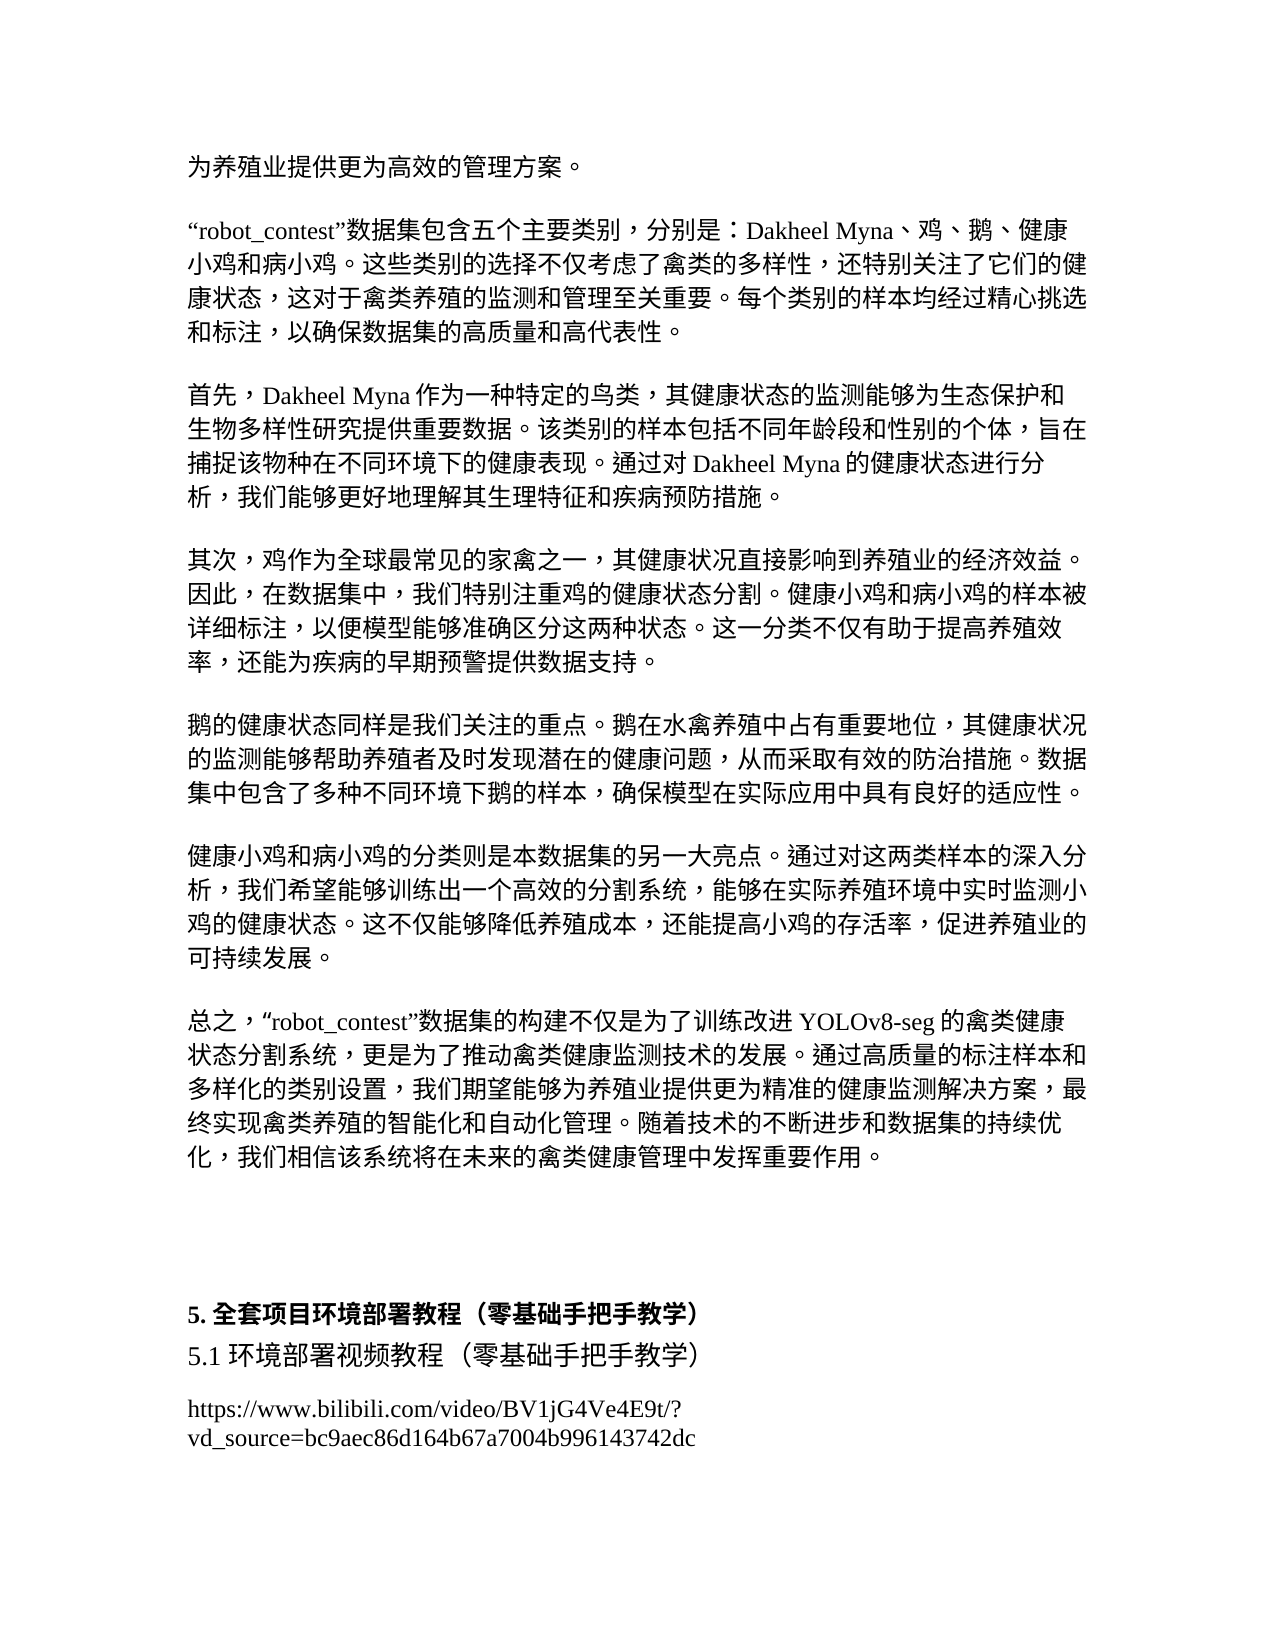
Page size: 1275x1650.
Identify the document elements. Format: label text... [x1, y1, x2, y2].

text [187, 150, 1087, 1174]
text https://www.bilibili.com/video/BV1jG4Ve4E9t/?vd_source=bc9aec86d164b67a7004b996143742dc [187, 1394, 1087, 1451]
subtitle 5. 全套项目环境部署教程（零基础手把手教学） [187, 1297, 1087, 1331]
text 5.1 环境部署视频教程（零基础手把手教学） [187, 1336, 1087, 1373]
